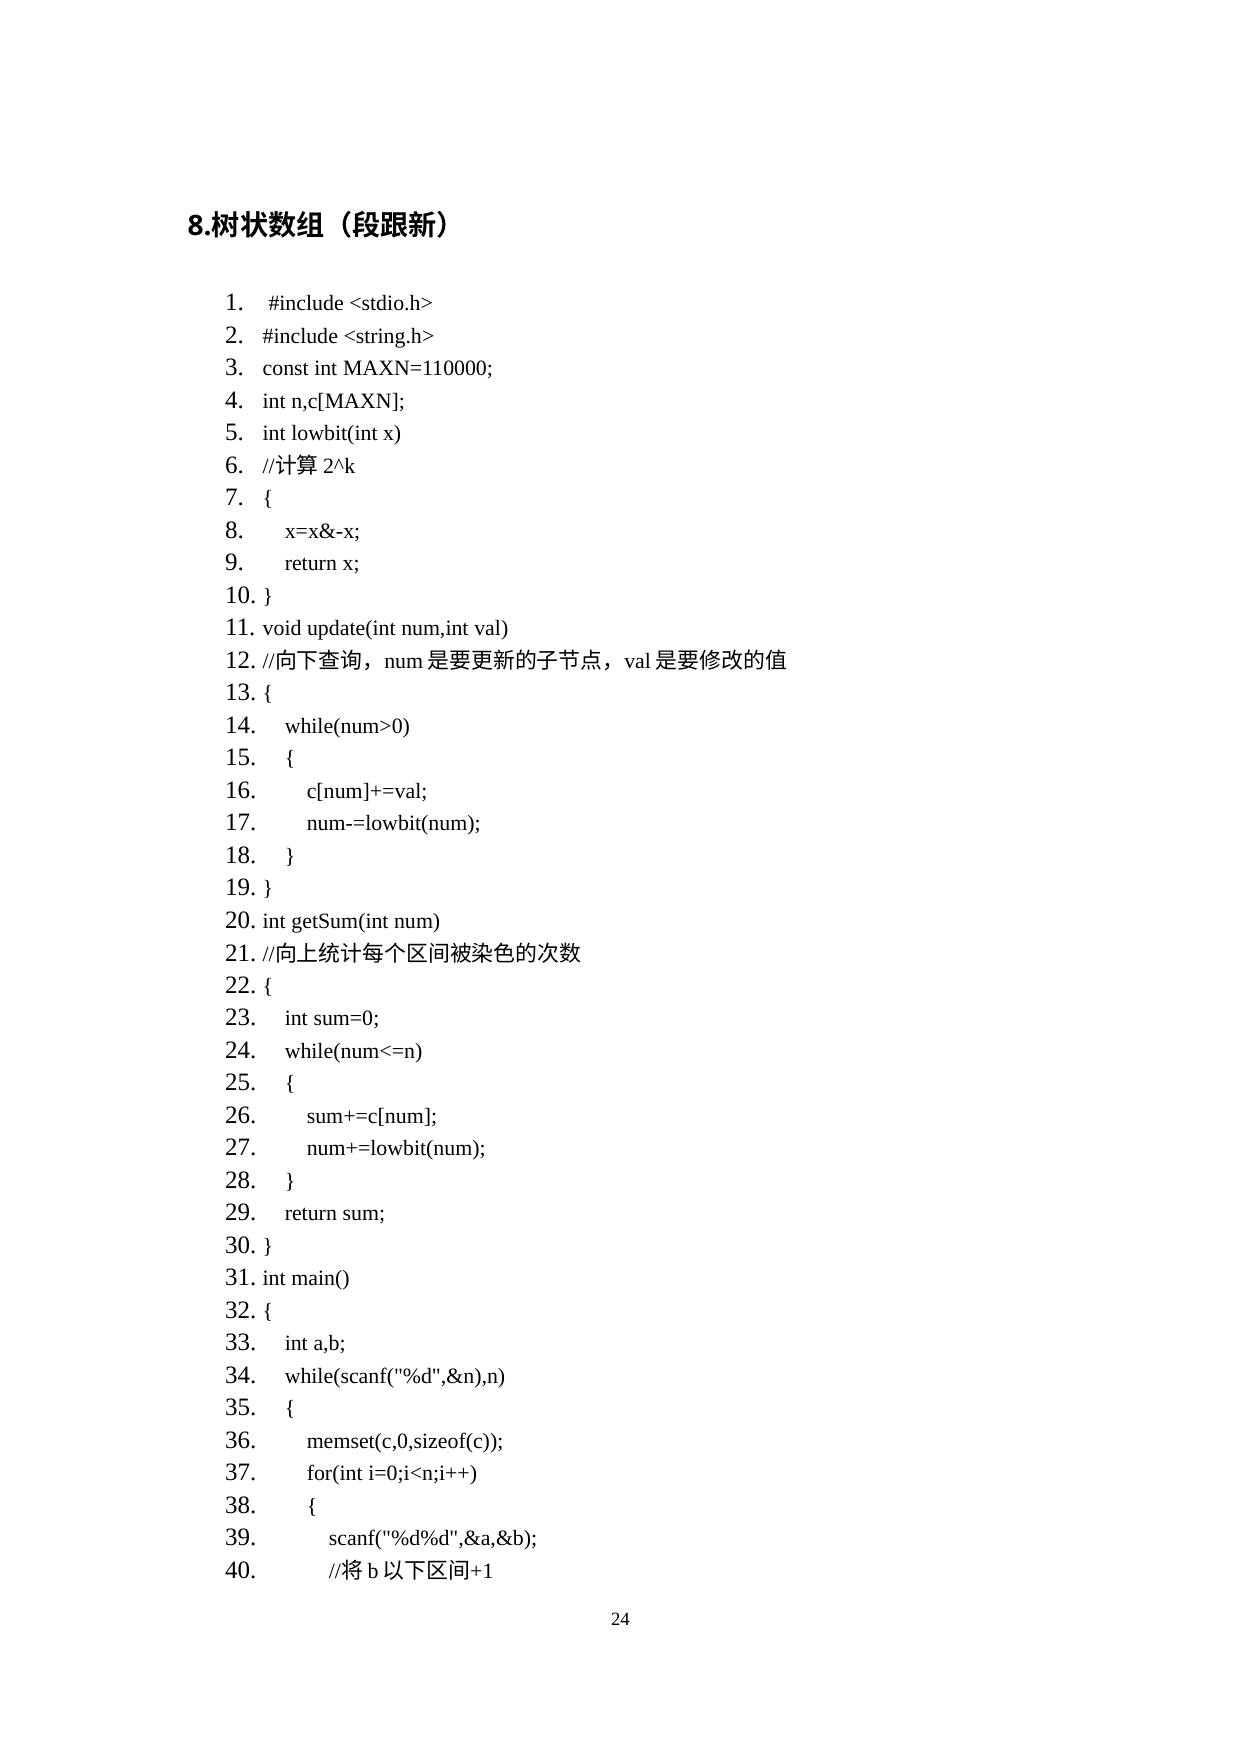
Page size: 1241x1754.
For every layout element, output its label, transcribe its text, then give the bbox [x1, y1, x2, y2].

list for(int i=0;i<n;i++) [225, 1455, 1053, 1488]
list int getSum(int num) [225, 903, 1053, 935]
list int lowbit(int x) [225, 415, 1053, 448]
list void update(int num,int val) [225, 610, 1053, 643]
list return sum; [225, 1195, 1053, 1228]
list //将b以下区间+1 [225, 1553, 1053, 1585]
list return x; [225, 545, 1053, 578]
list { [225, 1390, 1053, 1423]
list num+=lowbit(num); [225, 1130, 1053, 1163]
list memset(c,0,sizeof(c)); [225, 1423, 1053, 1455]
list } [225, 838, 1053, 870]
list //计算2^k [225, 448, 1053, 480]
list while(scanf("%d",&n),n) [225, 1358, 1053, 1390]
list //向上统计每个区间被染色的次数 [225, 935, 1053, 968]
list { [225, 1488, 1053, 1520]
list { [225, 968, 1053, 1000]
list while(num<=n) [225, 1033, 1053, 1065]
list } [225, 870, 1053, 903]
list #include <string.h> [225, 318, 1053, 350]
list #include <stdio.h> [225, 285, 1053, 318]
list int n,c[MAXN]; [225, 383, 1053, 415]
list x=x&-x; [225, 513, 1053, 545]
list { [225, 675, 1053, 708]
list } [225, 1228, 1053, 1260]
list } [225, 578, 1053, 610]
list { [225, 1065, 1053, 1098]
list sum+=c[num]; [225, 1098, 1053, 1130]
list c[num]+=val; [225, 773, 1053, 805]
list num-=lowbit(num); [225, 805, 1053, 838]
list int sum=0; [225, 1000, 1053, 1033]
list scanf("%d%d",&a,&b); [225, 1520, 1053, 1553]
list { [225, 480, 1053, 513]
list int main() [225, 1260, 1053, 1293]
list } [225, 1163, 1053, 1195]
list const int MAXN=110000; [225, 350, 1053, 383]
list //向下查询，num是要更新的子节点，val是要修改的值 [225, 643, 1053, 675]
list int a,b; [225, 1325, 1053, 1358]
list { [225, 740, 1053, 773]
subtitle 8.树状数组（段跟新） [187, 191, 1053, 256]
list { [225, 1293, 1053, 1325]
list while(num>0) [225, 708, 1053, 740]
